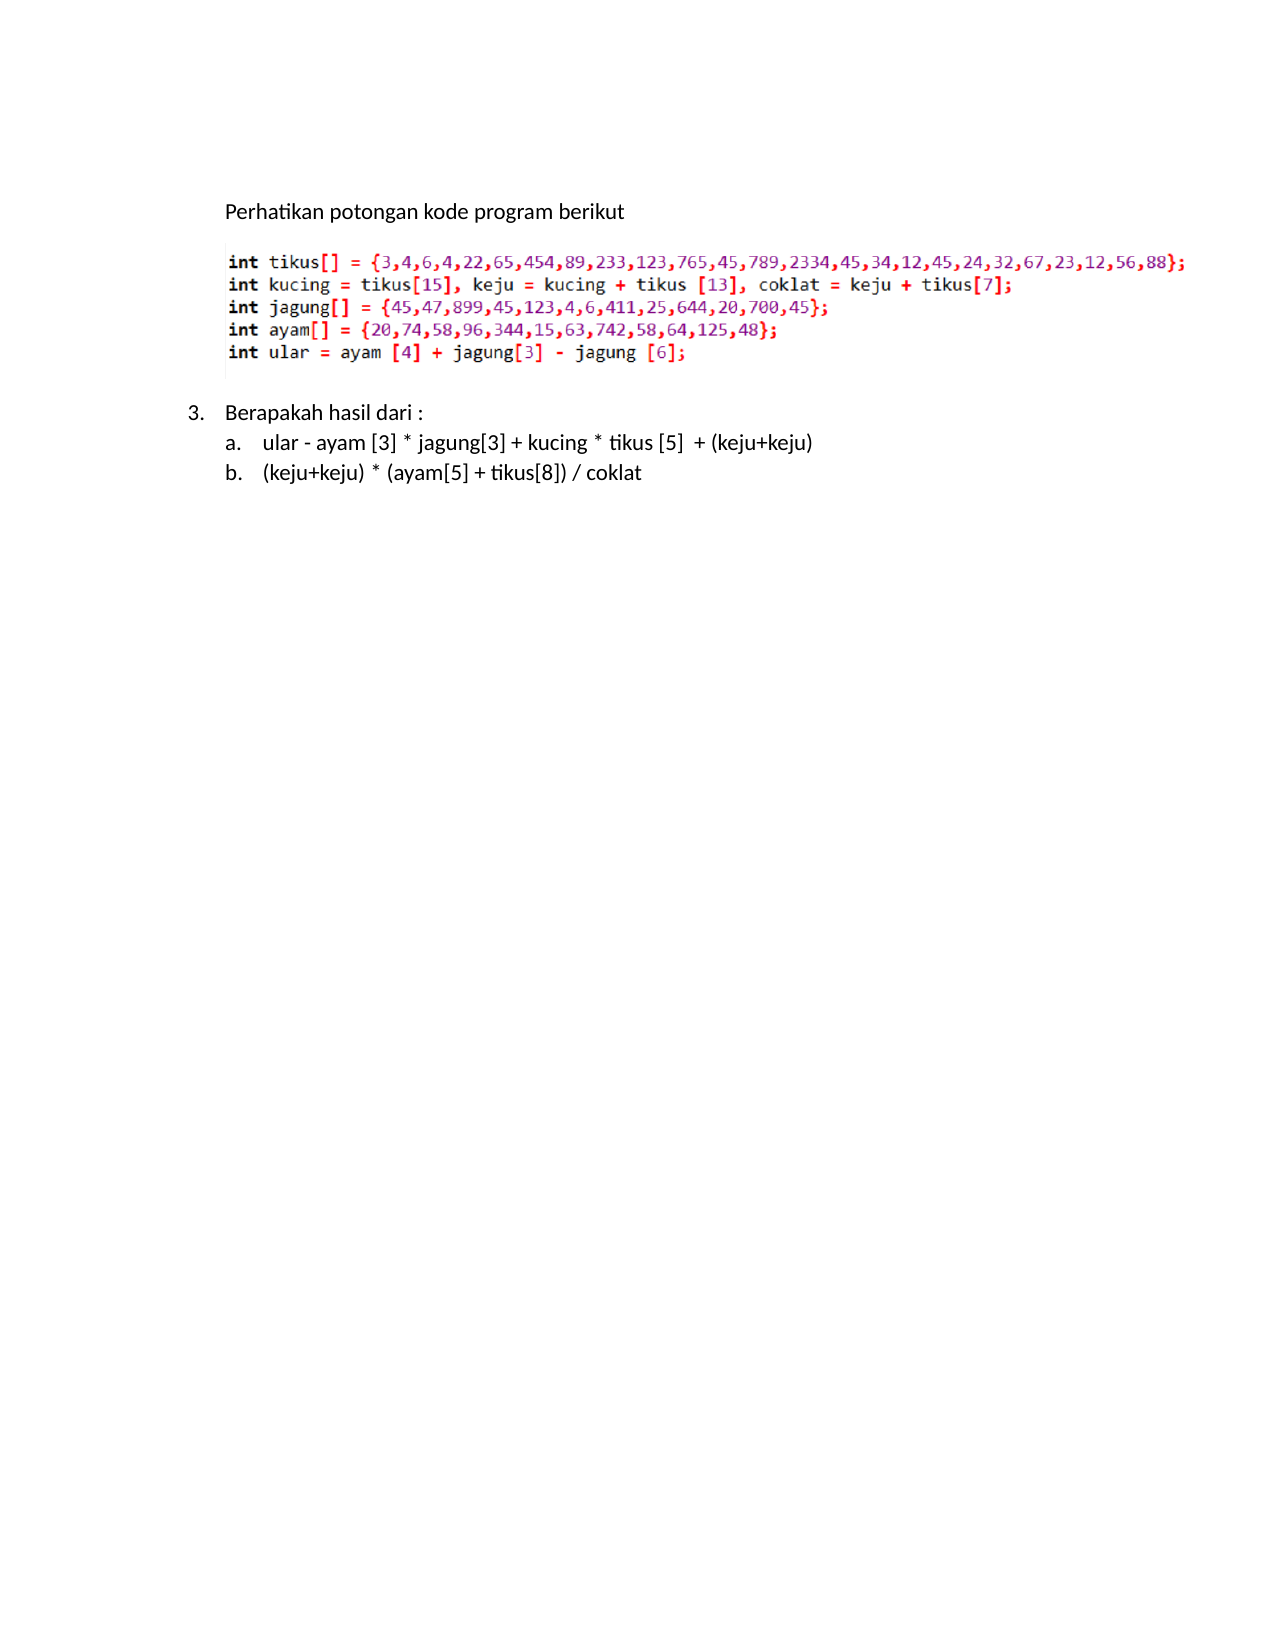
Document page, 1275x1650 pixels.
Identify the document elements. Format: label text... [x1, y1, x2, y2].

list ular - ayam [3] * jagung[3] + kucing * tikus [5] + (keju+keju) [225, 428, 1125, 456]
list (keju+keju) * (ayam[5] + tikus[8]) / coklat [225, 458, 1125, 486]
text Perhatikan potongan kode program berikut [225, 197, 1125, 225]
list Berapakah hasil dari : [187, 398, 1125, 426]
picture [225, 243, 1200, 379]
